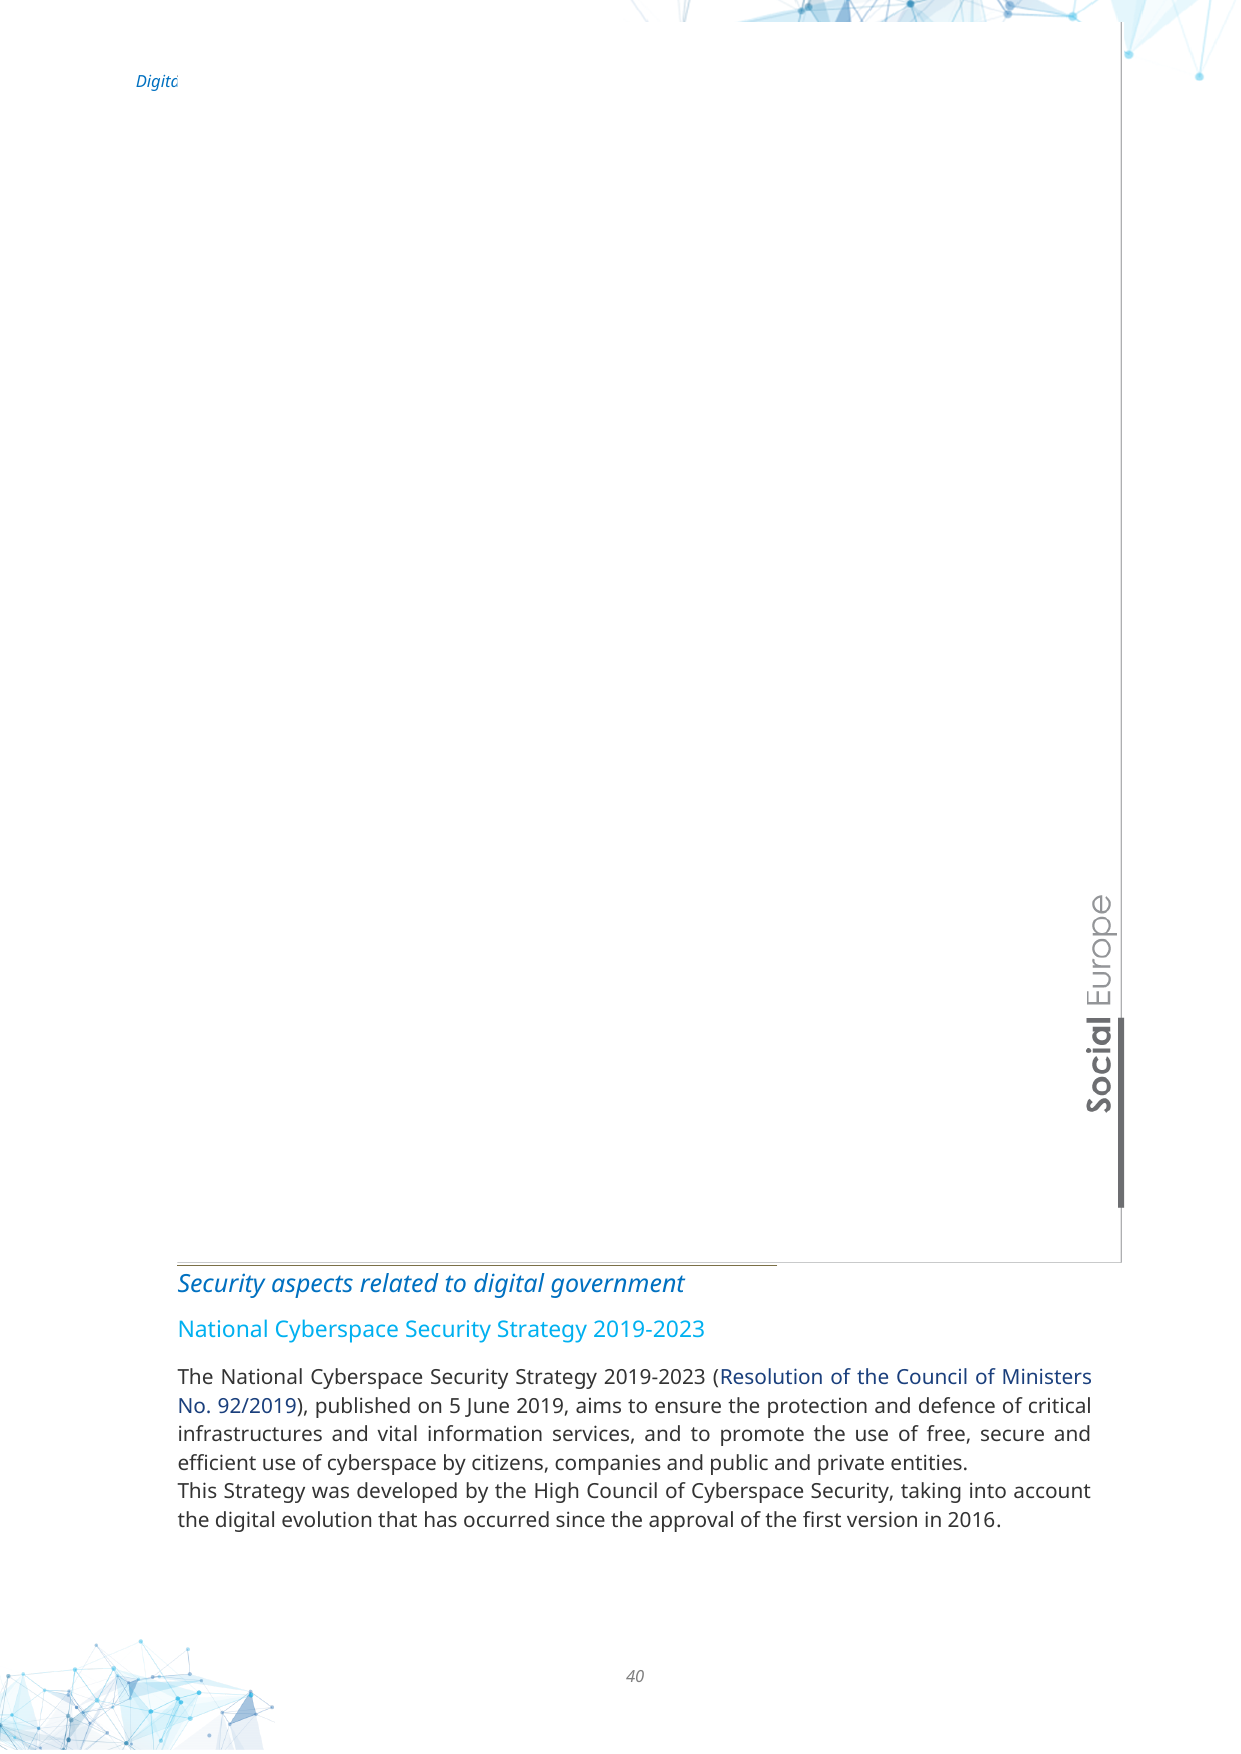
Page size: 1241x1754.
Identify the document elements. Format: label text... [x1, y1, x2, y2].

text The National Cyberspace Security Strategy 2019-2023 (Resolution of the Council of Ministers No. 92/2019), published on 5 June 2019, aims to ensure the protection and defence of critical infrastructures and vital information services, and to promote the use of free, secure and efficient use of cyberspace by citizens, companies and public and private entities. [177, 1362, 1092, 1476]
picture [177, 22, 1125, 1263]
subtitle Security aspects related to digital government [177, 1266, 1092, 1300]
subtitle National Cyberspace Security Strategy 2019-2023 [177, 1312, 1092, 1344]
text This Strategy was developed by the High Council of Cyberspace Security, taking into account the digital evolution that has occurred since the approval of the first version in 2016. [177, 1476, 1092, 1533]
